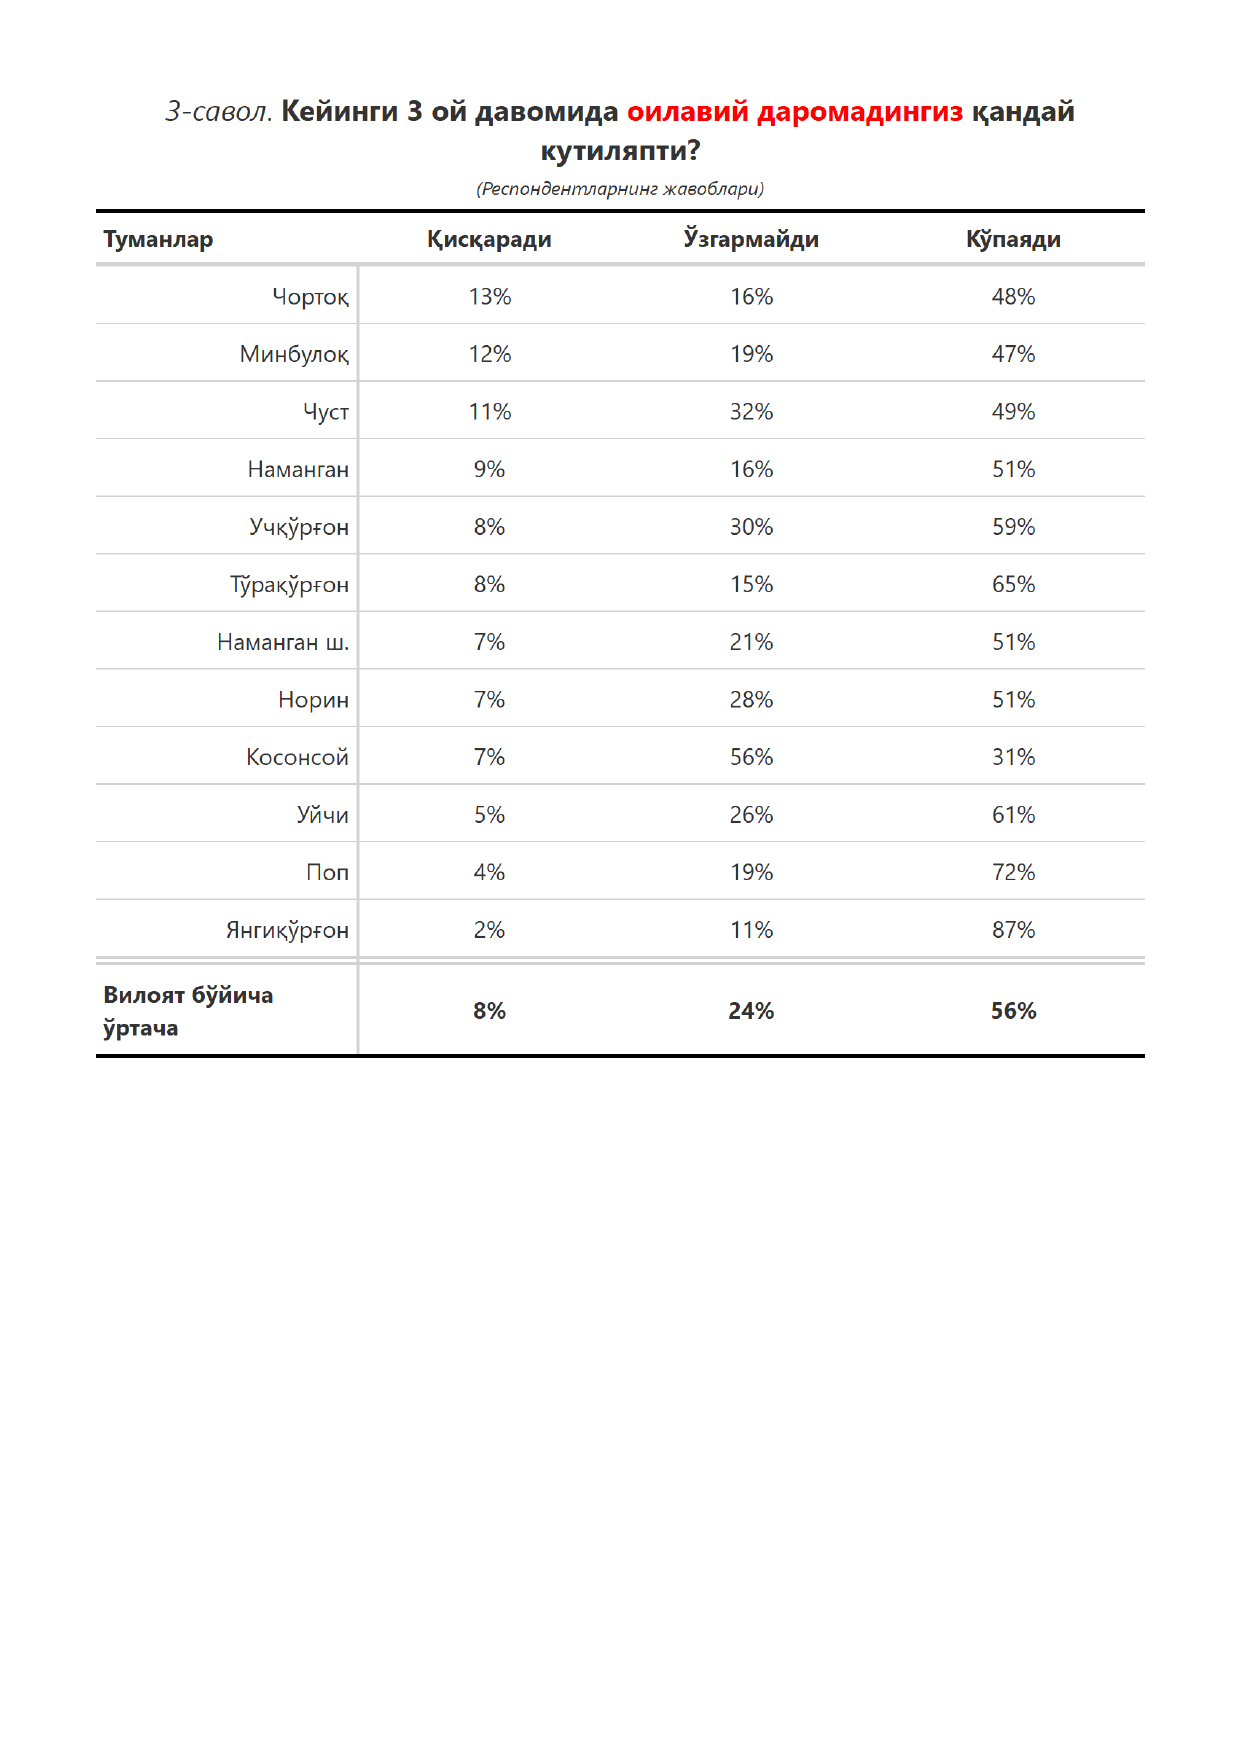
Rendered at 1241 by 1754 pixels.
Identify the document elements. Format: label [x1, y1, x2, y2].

picture [88, 73, 1152, 1065]
